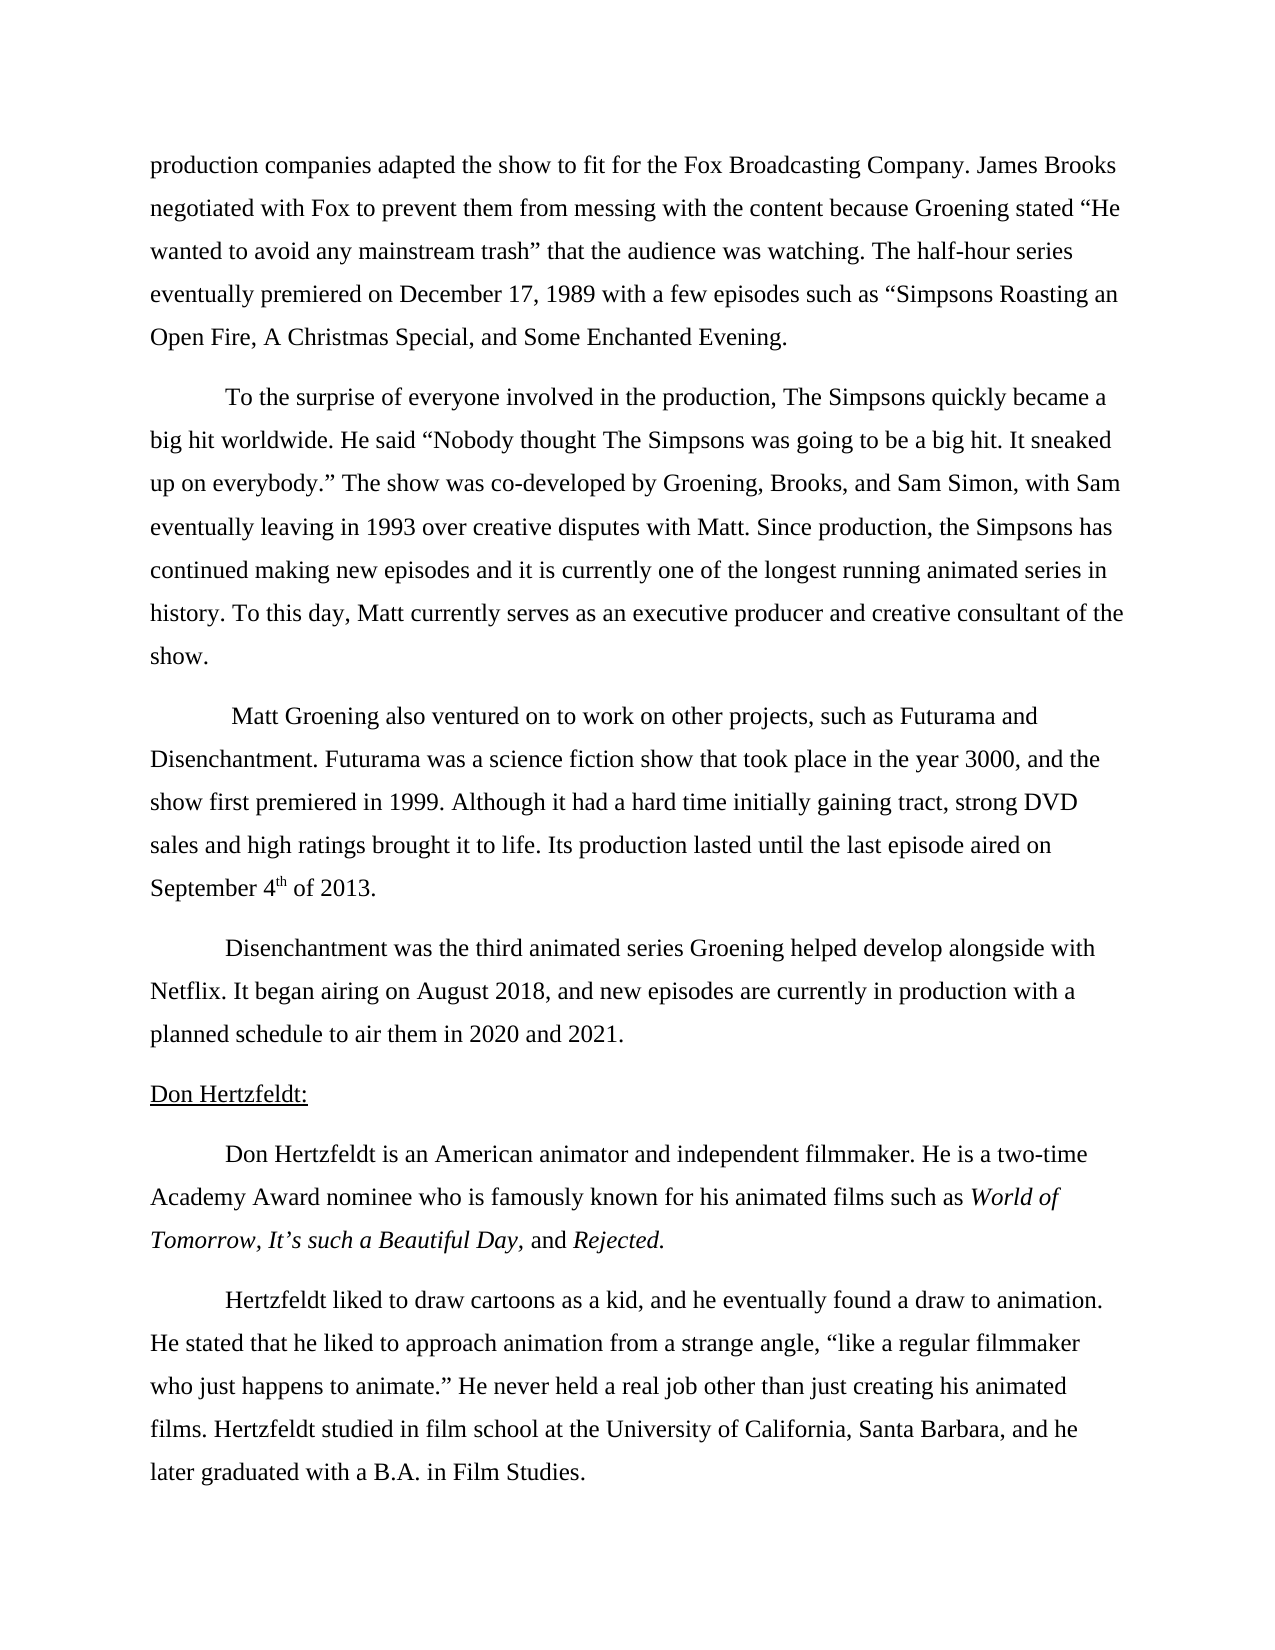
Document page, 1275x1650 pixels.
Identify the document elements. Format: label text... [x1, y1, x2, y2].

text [150, 150, 1125, 351]
text Don Hertzfeldt: [150, 1079, 1125, 1108]
text Matt Groening also ventured on to work on other projects, such as Futurama and Disenchantment. Futurama was a science fiction show that took place in the year 3000, and the show first premiered in 1999. Although it had a hard time initially gaining tract, strong DVD sales and high ratings brought it to life. Its production lasted until the last episode aired on September 4th of 2013. [150, 701, 1125, 902]
text To the surprise of everyone involved in the production, The Simpsons quickly became a big hit worldwide. He said “Nobody thought The Simpsons was going to be a big hit. It sneaked up on everybody.” The show was co-developed by Groening, Brooks, and Sam Simon, with Sam eventually leaving in 1993 over creative disputes with Matt. Since production, the Simpsons has continued making new episodes and it is currently one of the longest running animated series in history. To this day, Matt currently serves as an executive producer and creative consultant of the show. [150, 382, 1125, 670]
text Don Hertzfeldt is an American animator and independent filmmaker. He is a two-time Academy Award nominee who is famously known for his animated films such as World of Tomorrow, It’s such a Beautiful Day, and Rejected. [150, 1139, 1125, 1254]
text Disenchantment was the third animated series Groening helped develop alongside with Netflix. It began airing on August 2018, and new episodes are currently in production with a planned schedule to air them in 2020 and 2021. [150, 933, 1125, 1048]
text Hertzfeldt liked to draw cartoons as a kid, and he eventually found a draw to animation. He stated that he liked to approach animation from a strange angle, “like a regular filmmaker who just happens to animate.” He never held a real job other than just creating his animated films. Hertzfeldt studied in film school at the University of California, Santa Barbara, and he later graduated with a B.A. in Film Studies. [150, 1285, 1125, 1486]
